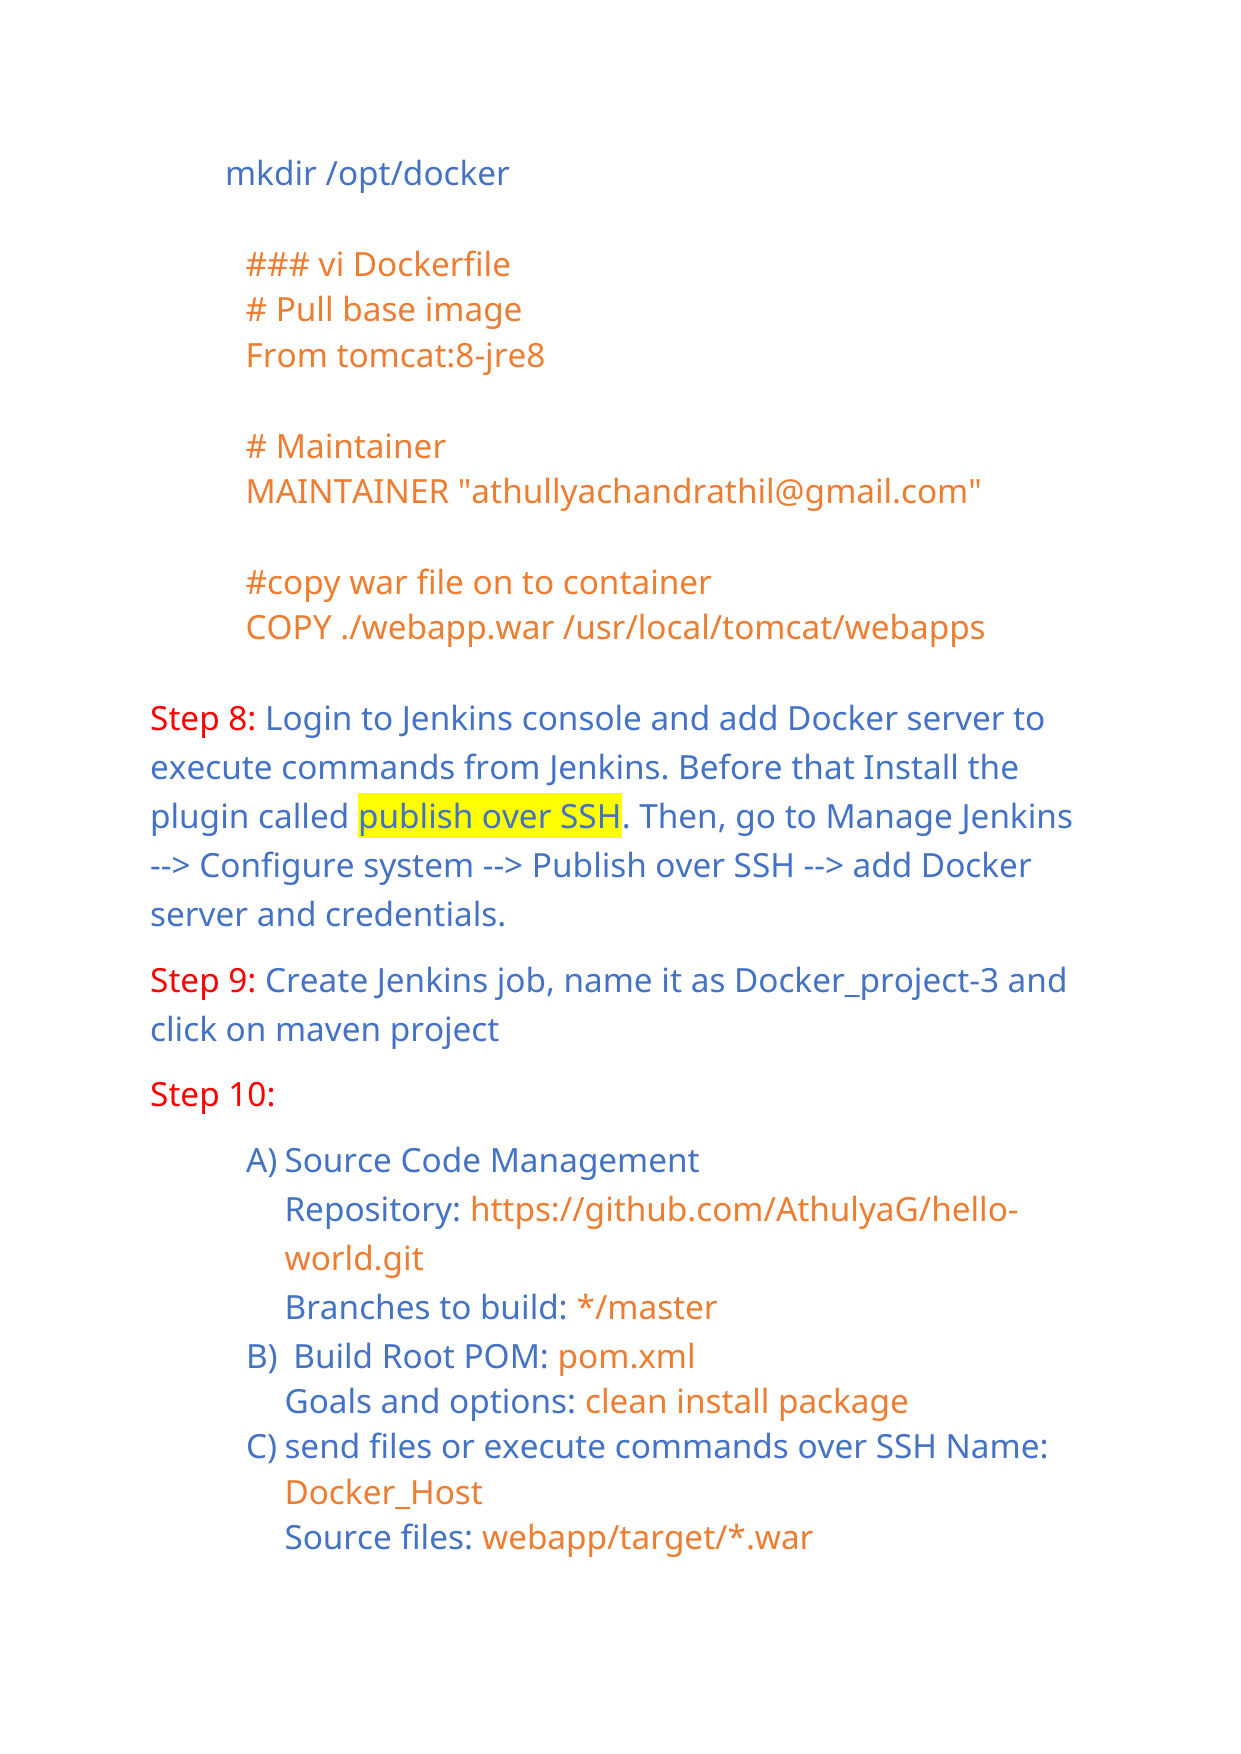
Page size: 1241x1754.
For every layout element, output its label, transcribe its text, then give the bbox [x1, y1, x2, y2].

list Build Root POM: pom.xml Goals and options: clean install package [246, 1332, 1090, 1423]
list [246, 1423, 1090, 1559]
list Source Code Management Repository: https://github.com/AthulyaG/hello-world.git Branches to build: */master [246, 1137, 1090, 1329]
text MAINTAINER "athullyachandrathil@gmail.com" [150, 468, 1090, 513]
text Step 10: [150, 1071, 1090, 1116]
text Step 9: Create Jenkins job, name it as Docker_project-3 and click on maven project [150, 956, 1090, 1051]
text ### vi Dockerfile [150, 241, 1090, 286]
text From tomcat:8-jre8 [150, 332, 1090, 377]
text #copy war file on to container [150, 559, 1090, 604]
text mkdir /opt/docker [150, 150, 1090, 195]
text Step 8: Login to Jenkins console and add Docker server to execute commands from Jenkins. Before that Install the plugin called publish over SSH. Then, go to Manage Jenkins --> Configure system --> Publish over SSH --> add Docker server and credentials. [150, 695, 1090, 936]
text # Maintainer [150, 422, 1090, 468]
text # Pull base image [150, 286, 1090, 332]
text COPY ./webapp.war /usr/local/tomcat/webapps [150, 604, 1090, 649]
